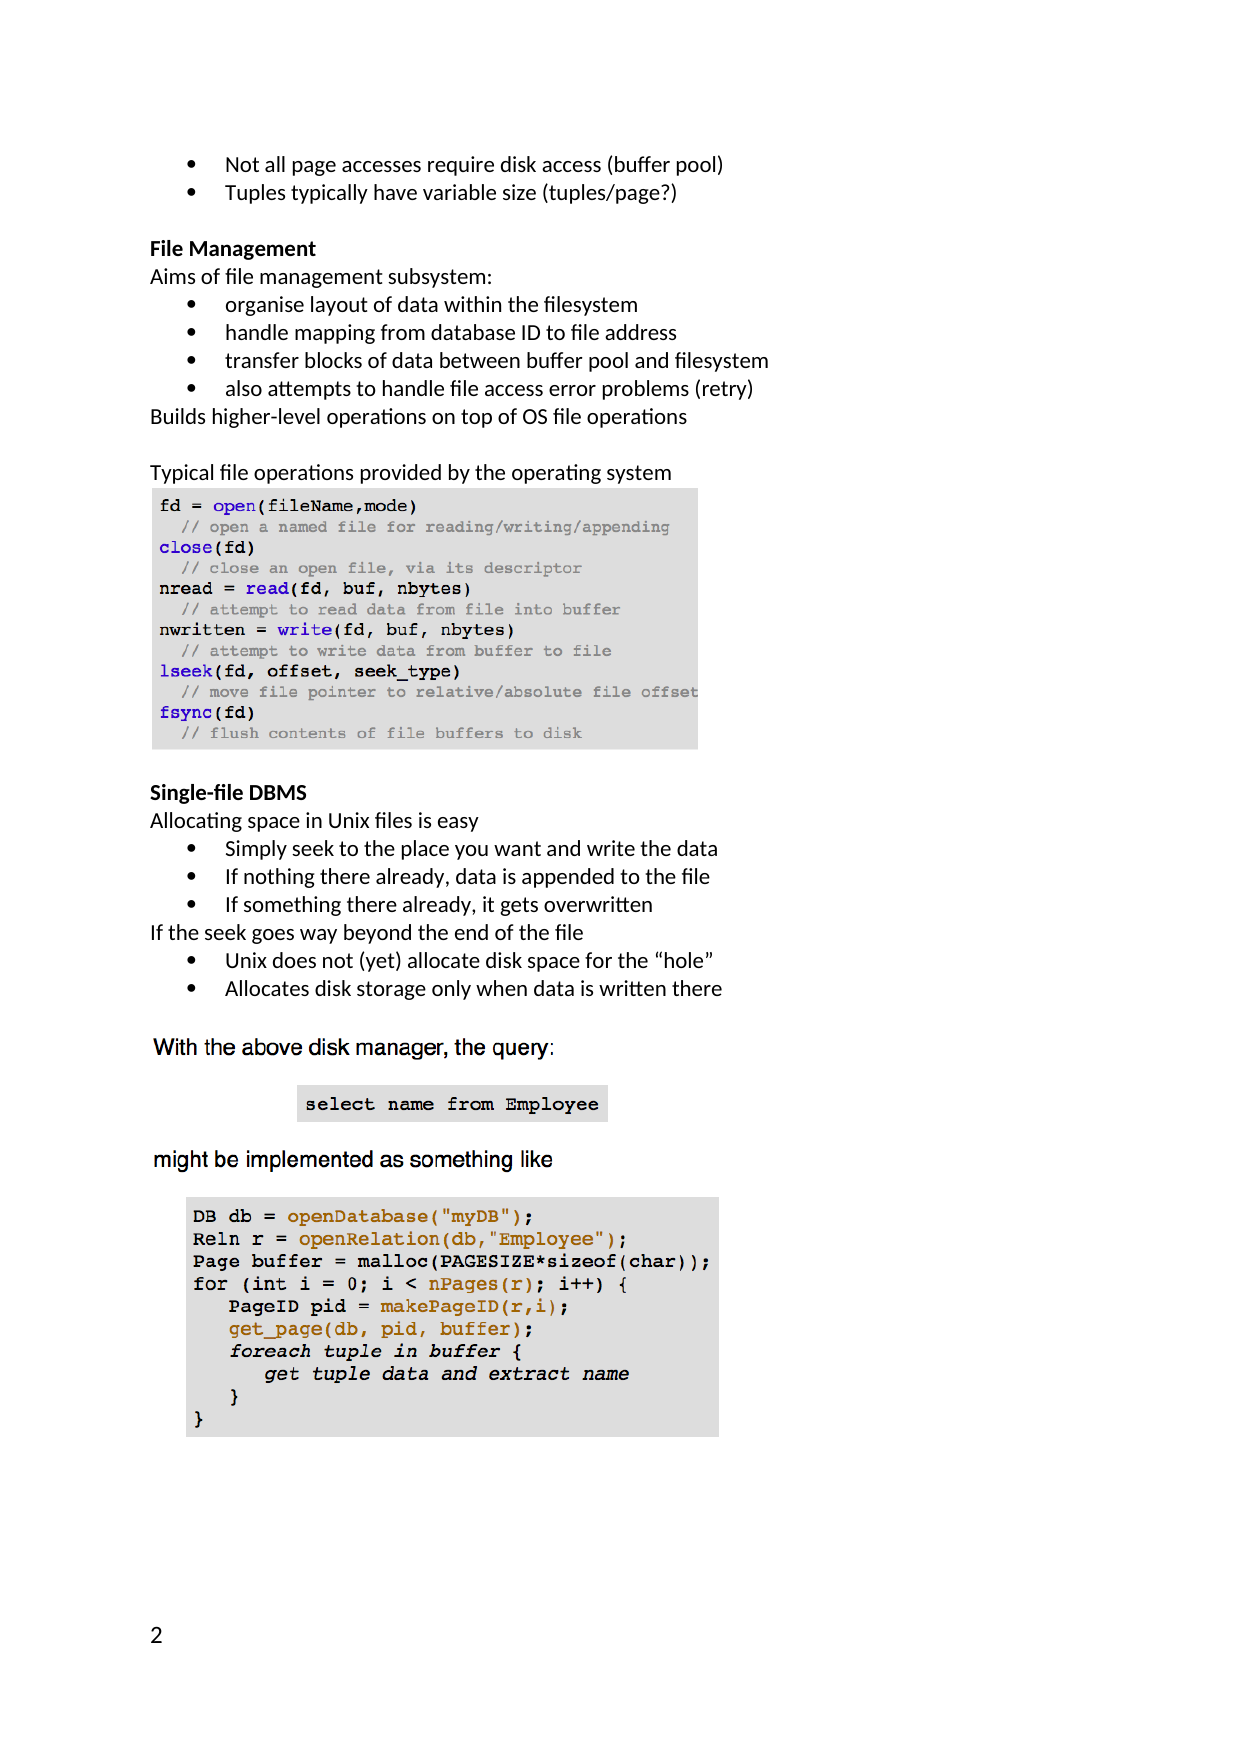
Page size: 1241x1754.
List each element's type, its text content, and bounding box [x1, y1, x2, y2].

text If the seek goes way beyond the end of the file [150, 918, 1090, 946]
list Tuples typically have variable size (tuples/page?) [187, 178, 1090, 206]
picture [150, 486, 698, 750]
list Not all page accesses require disk access (buffer pool) [187, 150, 1090, 178]
text Typical file operations provided by the operating system [150, 458, 1090, 486]
picture [150, 1030, 724, 1439]
text Allocating space in Unix files is easy [150, 806, 1090, 834]
list If nothing there already, data is appended to the file [187, 862, 1090, 890]
list Simply seek to the place you want and write the data [187, 834, 1090, 862]
list Allocates disk storage only when data is written there [187, 974, 1090, 1002]
text Aims of file management subsystem: [150, 262, 1090, 290]
list If something there already, it gets overwritten [187, 890, 1090, 918]
list also attempts to handle file access error problems (retry) [187, 374, 1090, 402]
text File Management [150, 234, 1090, 262]
list handle mapping from database ID to file address [187, 318, 1090, 346]
list organise layout of data within the filesystem [187, 290, 1090, 318]
list Unix does not (yet) allocate disk space for the “hole” [187, 946, 1090, 974]
text Single-file DBMS [150, 778, 1090, 806]
list transfer blocks of data between buffer pool and filesystem [187, 346, 1090, 374]
text Builds higher-level operations on top of OS file operations [150, 402, 1090, 430]
